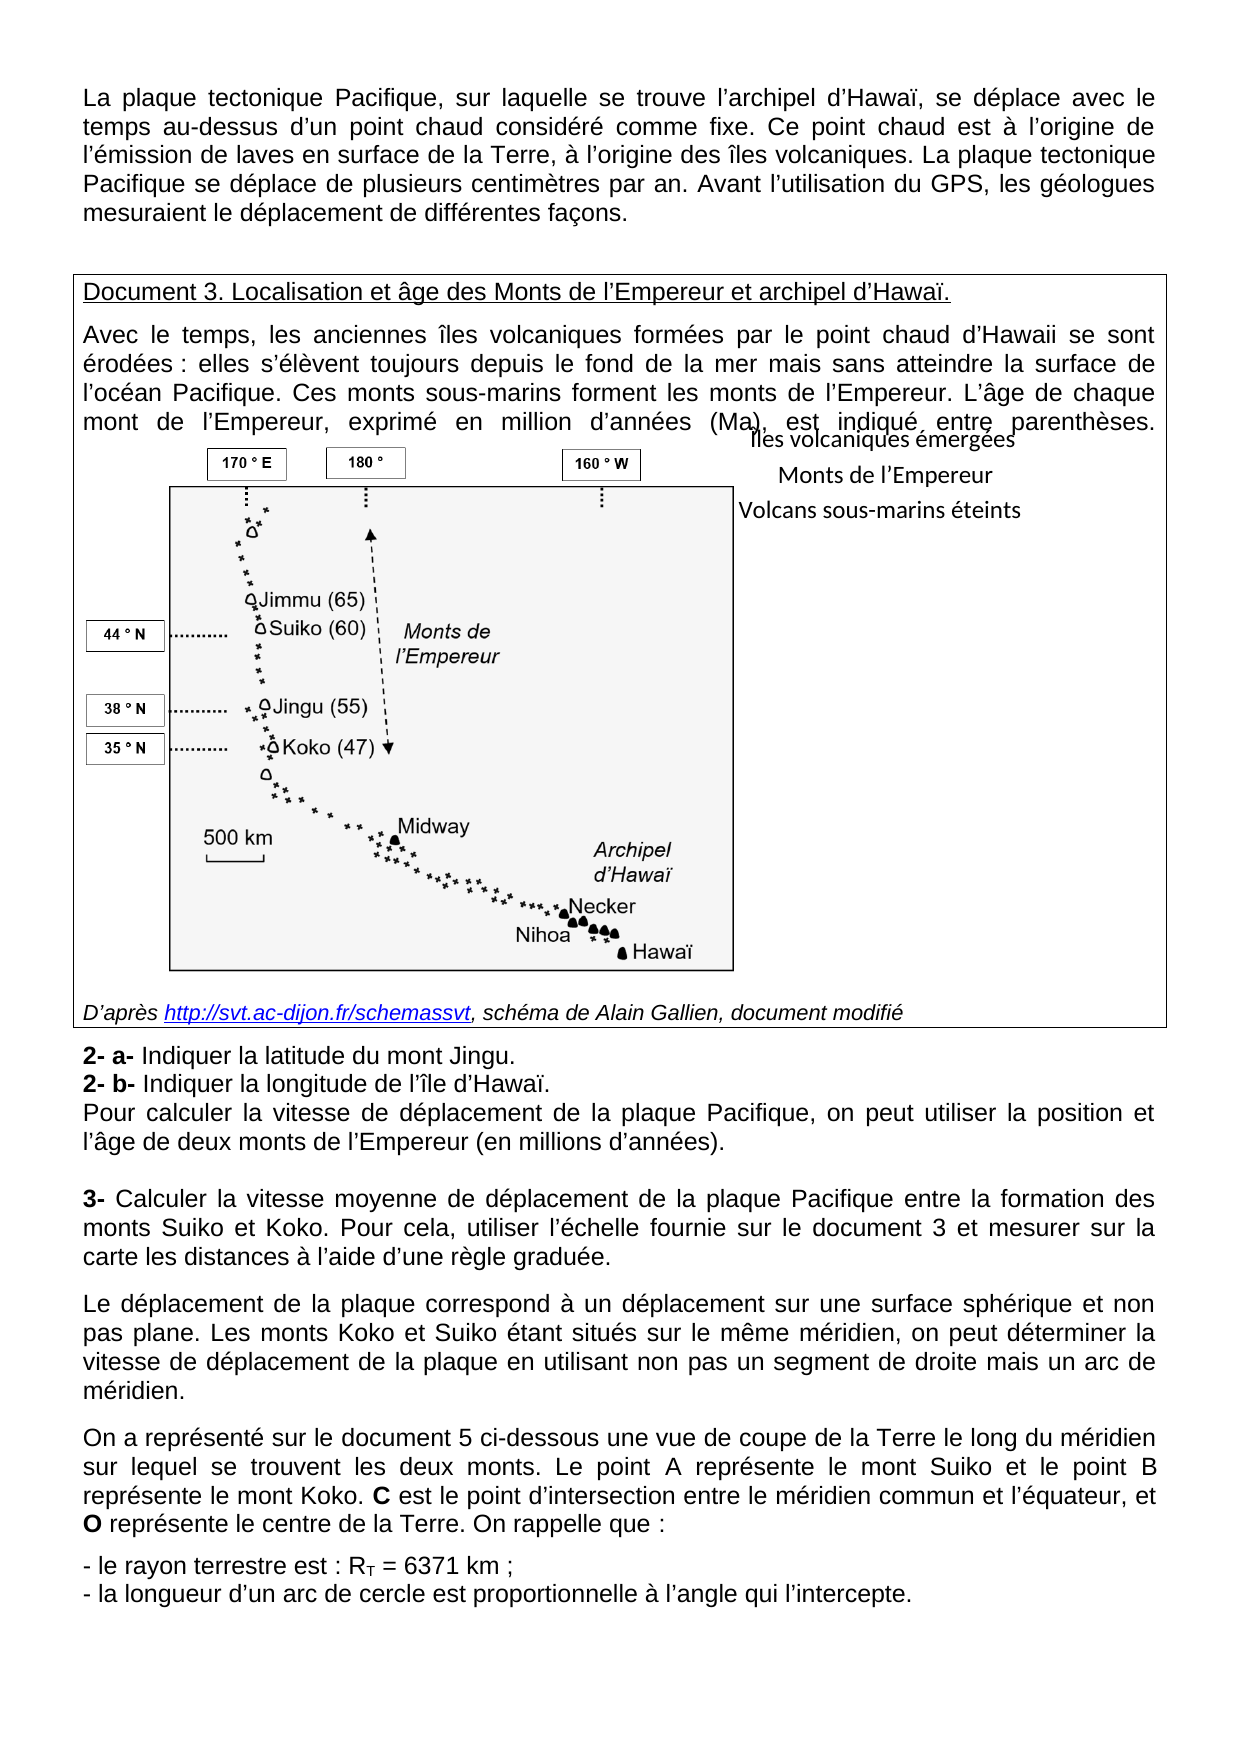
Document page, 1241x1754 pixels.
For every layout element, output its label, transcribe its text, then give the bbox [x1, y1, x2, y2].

text On a représenté sur le document 5 ci-dessous une vue de coupe de la Terre le long du méridien sur lequel se trouvent les deux monts. Le point A représente le mont Suiko et le point B représente le mont Koko. C est le point d’intersection entre le méridien commun et l’équateur, et O représente le centre de la Terre. On rappelle que : [83, 1423, 1157, 1538]
text 3- Calculer la vitesse moyenne de déplacement de la plaque Pacifique entre la formation des monts Suiko et Koko. Pour cela, utiliser l’échelle fournie sur le document 3 et mesurer sur la carte les distances à l’aide d’une règle graduée. [83, 1184, 1157, 1271]
text Document 3. Localisation et âge des Monts de l’Empereur et archipel d’Hawaï. [74, 275, 1166, 306]
text Pour calculer la vitesse de déplacement de la plaque Pacifique, on peut utiliser la position et l’âge de deux monts de l’Empereur (en millions d’années). [83, 1098, 1157, 1156]
text - le rayon terrestre est : RT = 6371 km ; [83, 1551, 1157, 1579]
text La plaque tectonique Pacifique, sur laquelle se trouve l’archipel d’Hawaï, se déplace avec le temps au-dessus d’un point chaud considéré comme fixe. Ce point chaud est à l’origine de l’émission de laves en surface de la Terre, à l’origine des îles volcaniques. La plaque tectonique Pacifique se déplace de plusieurs centimètres par an. Avant l’utilisation du GPS, les géologues mesuraient le déplacement de différentes façons. [83, 83, 1157, 226]
text D’après http://svt.ac-dijon.fr/schemassvt, schéma de Alain Gallien, document modifié [74, 997, 1166, 1027]
text 2- b- Indiquer la longitude de l’île d’Hawaï. [83, 1069, 1157, 1098]
picture [82, 445, 737, 974]
text - la longueur d’un arc de cercle est proportionnelle à l’angle qui l’intercepte. [83, 1579, 1157, 1608]
text Le déplacement de la plaque correspond à un déplacement sur une surface sphérique et non pas plane. Les monts Koko et Suiko étant situés sur le même méridien, on peut déterminer la vitesse de déplacement de la plaque en utilisant non pas un segment de droite mais un arc de méridien. [83, 1289, 1157, 1404]
text 2- a- Indiquer la latitude du mont Jingu. [83, 1041, 1157, 1069]
